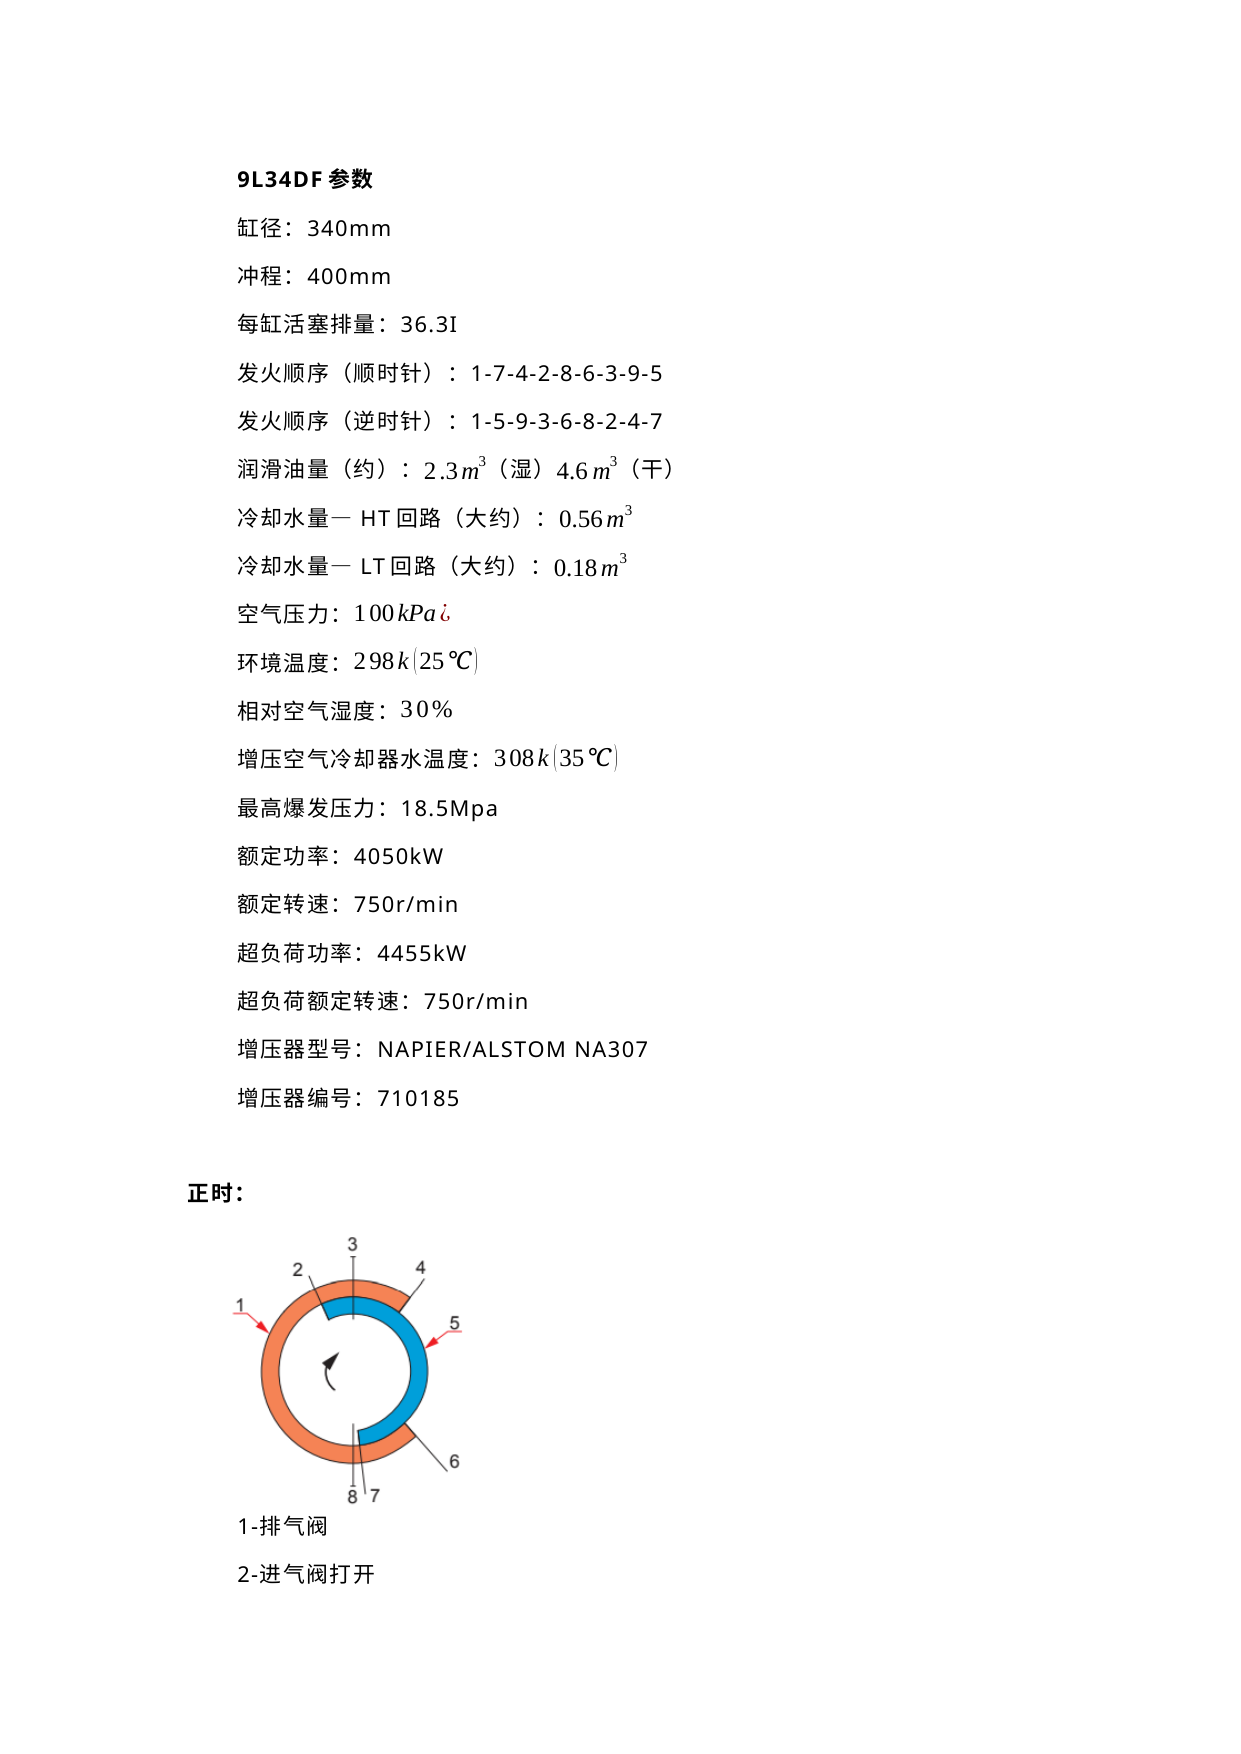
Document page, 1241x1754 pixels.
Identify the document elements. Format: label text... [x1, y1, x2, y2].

text 额定功率：4050kW [187, 839, 1053, 871]
text 超负荷额定转速：750r/min [187, 984, 1053, 1016]
text 正时： [187, 1176, 1053, 1208]
text 冷却水量— LT回路（大约）： [187, 549, 1053, 581]
text 1-排气阀 [187, 1509, 1053, 1541]
text 超负荷功率：4455kW [187, 935, 1053, 968]
text 空气压力： [187, 597, 1053, 629]
text 润滑油量（约）：（湿）（干） [187, 452, 1053, 484]
text 最高爆发压力：18.5Mpa [187, 790, 1053, 823]
text 增压器编号：710185 [187, 1080, 1053, 1113]
text 冷却水量— HT回路（大约）： [187, 500, 1053, 533]
text 每缸活塞排量：36.3I [187, 307, 1053, 339]
text 2-进气阀打开 [187, 1557, 1053, 1589]
text 缸径：340mm [187, 210, 1053, 243]
text 发火顺序（顺时针）：1-7-4-2-8-6-3-9-5 [187, 355, 1053, 388]
picture [187, 1224, 522, 1511]
text 额定转速：750r/min [187, 887, 1053, 919]
text 冲程：400mm [187, 259, 1053, 291]
text 9L34DF参数 [187, 162, 1053, 194]
text 相对空气湿度： [187, 694, 1053, 726]
text 发火顺序（逆时针）：1-5-9-3-6-8-2-4-7 [187, 404, 1053, 436]
text 增压器型号：NAPIER/ALSTOM NA307 [187, 1032, 1053, 1064]
text 环境温度： [187, 645, 1053, 678]
text 增压空气冷却器水温度： [187, 742, 1053, 774]
